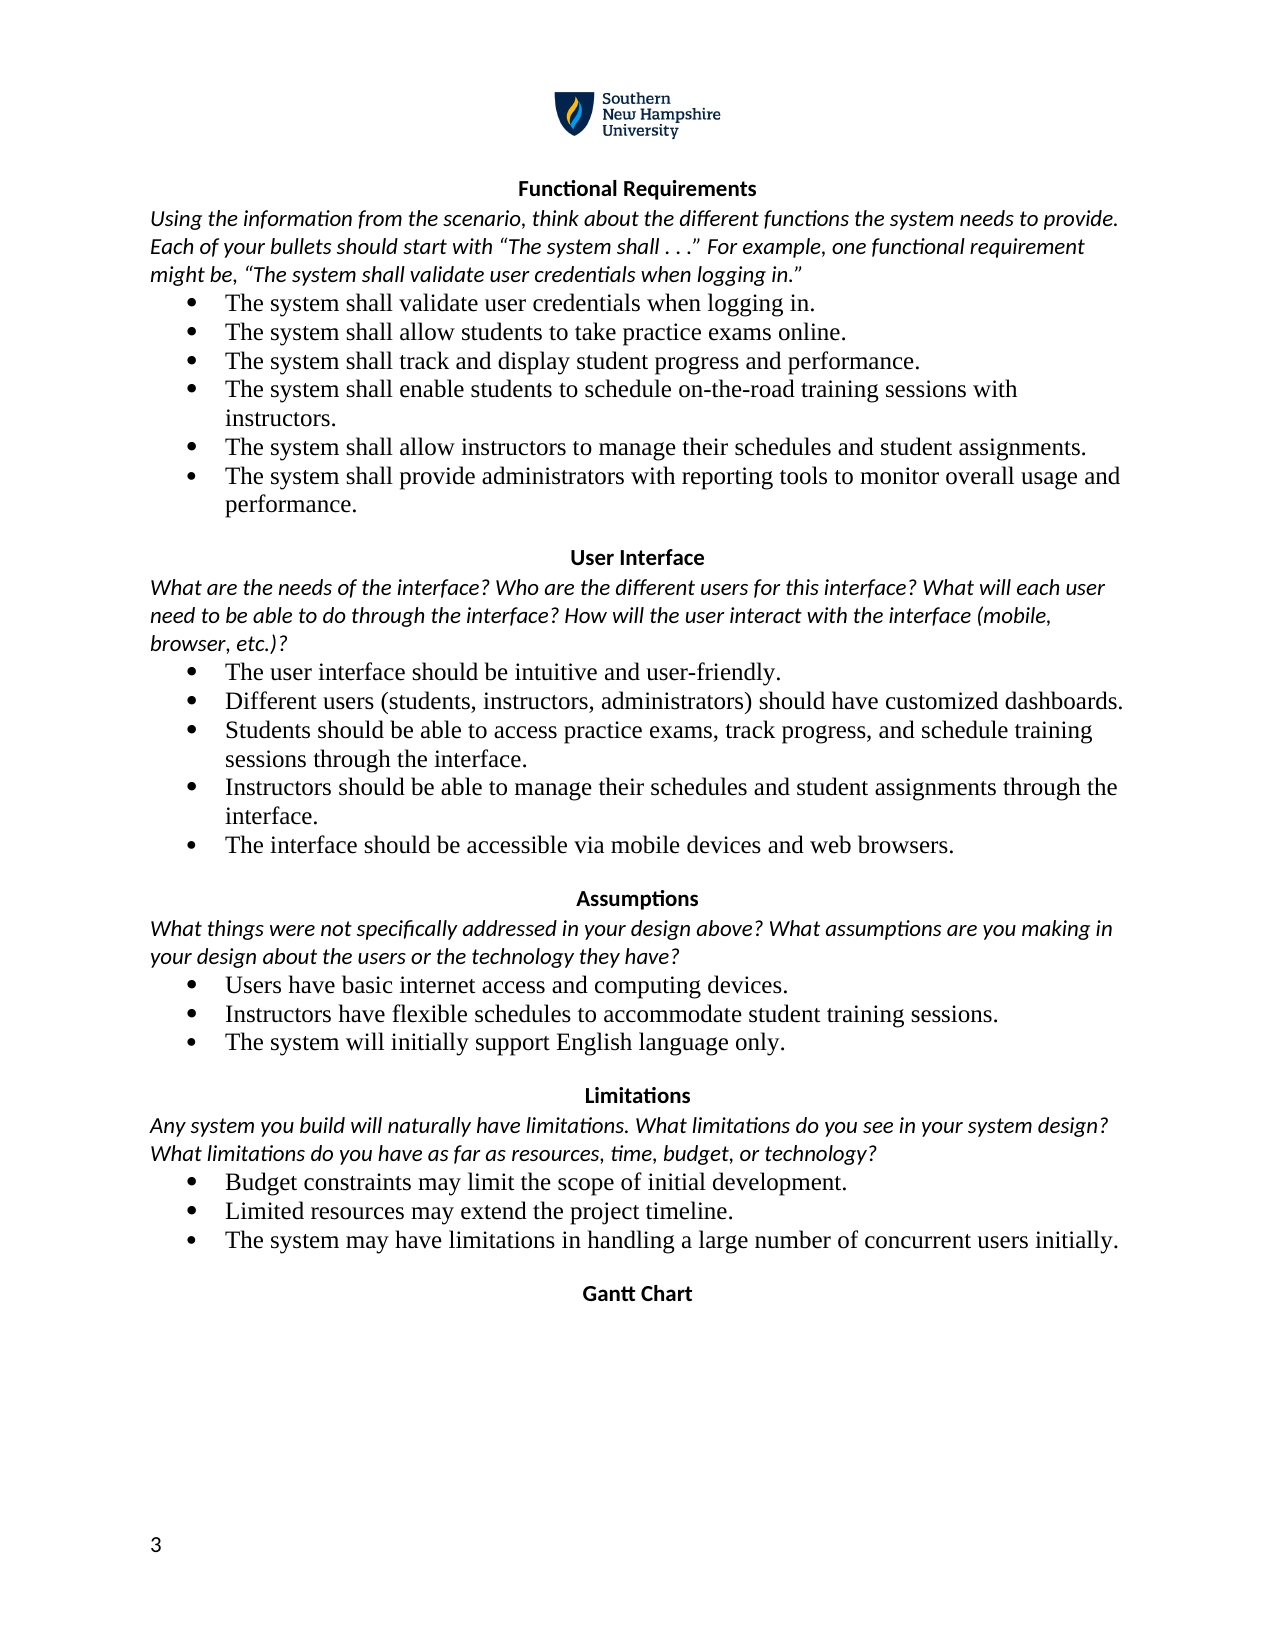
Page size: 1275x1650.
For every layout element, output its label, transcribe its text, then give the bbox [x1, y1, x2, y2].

list Instructors should be able to manage their schedules and student assignments through the interface. [187, 772, 1125, 830]
subtitle Gantt Chart [150, 1279, 1125, 1307]
list Students should be able to access practice exams, track progress, and schedule training sessions through the interface. [187, 715, 1125, 772]
subtitle Assumptions [150, 884, 1125, 912]
list The system shall validate user credentials when logging in. [187, 288, 1125, 317]
list The system shall track and display student progress and performance. [187, 346, 1125, 374]
subtitle Limitations [150, 1081, 1125, 1109]
list Budget constraints may limit the scope of initial development. [187, 1167, 1125, 1196]
list The system shall allow instructors to manage their schedules and student assignments. [187, 432, 1125, 461]
list The interface should be accessible via mobile devices and web browsers. [187, 830, 1125, 859]
list The user interface should be intuitive and user-friendly. [187, 657, 1125, 686]
text What are the needs of the interface? Who are the different users for this interface? What will each user need to be able to do through the interface? How will the user interact with the interface (mobile, browser, etc.)? [150, 573, 1125, 657]
list Users have basic internet access and computing devices. [187, 970, 1125, 999]
list The system shall provide administrators with reporting tools to monitor overall usage and performance. [187, 461, 1125, 518]
list The system shall allow students to take practice exams online. [187, 317, 1125, 346]
text Using the information from the scenario, think about the different functions the system needs to provide. Each of your bullets should start with “The system shall . . .” For example, one functional requirement might be, “The system shall validate user credentials when logging in.” [150, 204, 1125, 288]
text What things were not specifically addressed in your design above? What assumptions are you making in your design about the users or the technology they have? [150, 914, 1125, 970]
list Instructors have flexible schedules to accommodate student training sessions. [187, 999, 1125, 1027]
list The system will initially support English language only. [187, 1027, 1125, 1056]
picture [546, 75, 729, 154]
subtitle Functional Requirements [150, 174, 1125, 202]
list Limited resources may extend the project timeline. [187, 1196, 1125, 1225]
text Any system you build will naturally have limitations. What limitations do you see in your system design? What limitations do you have as far as resources, time, budget, or technology? [150, 1111, 1125, 1167]
list The system shall enable students to schedule on-the-road training sessions with instructors. [187, 374, 1125, 432]
list The system may have limitations in handling a large number of concurrent users initially. [187, 1225, 1125, 1254]
list Different users (students, instructors, administrators) should have customized dashboards. [187, 686, 1125, 715]
subtitle User Interface [150, 543, 1125, 571]
